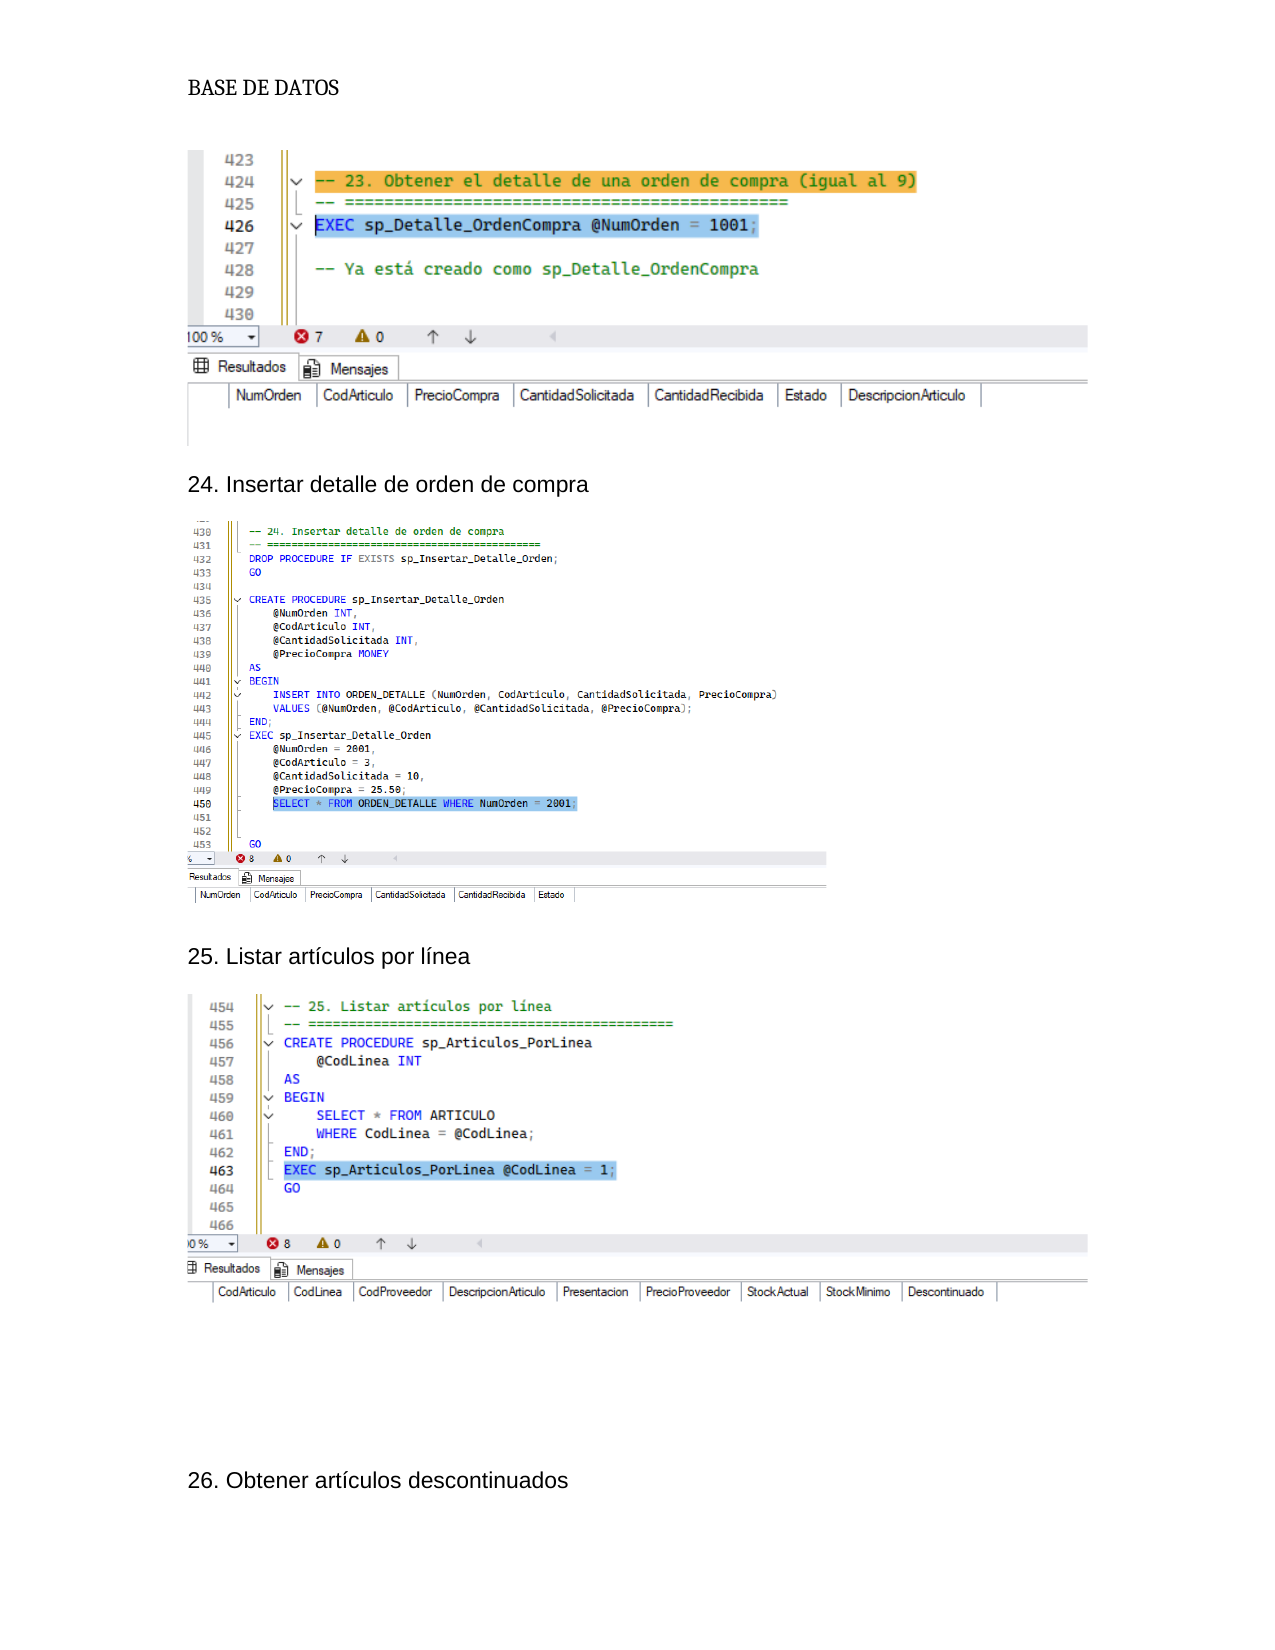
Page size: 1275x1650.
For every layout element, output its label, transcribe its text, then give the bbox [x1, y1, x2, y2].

text 26. Obtener artículos descontinuados [187, 1467, 1087, 1493]
text 25. Listar artículos por línea [187, 943, 1087, 970]
picture [187, 994, 1088, 1341]
picture [187, 521, 827, 919]
picture [187, 150, 1088, 446]
text 24. Insertar detalle de orden de compra [187, 471, 1087, 497]
